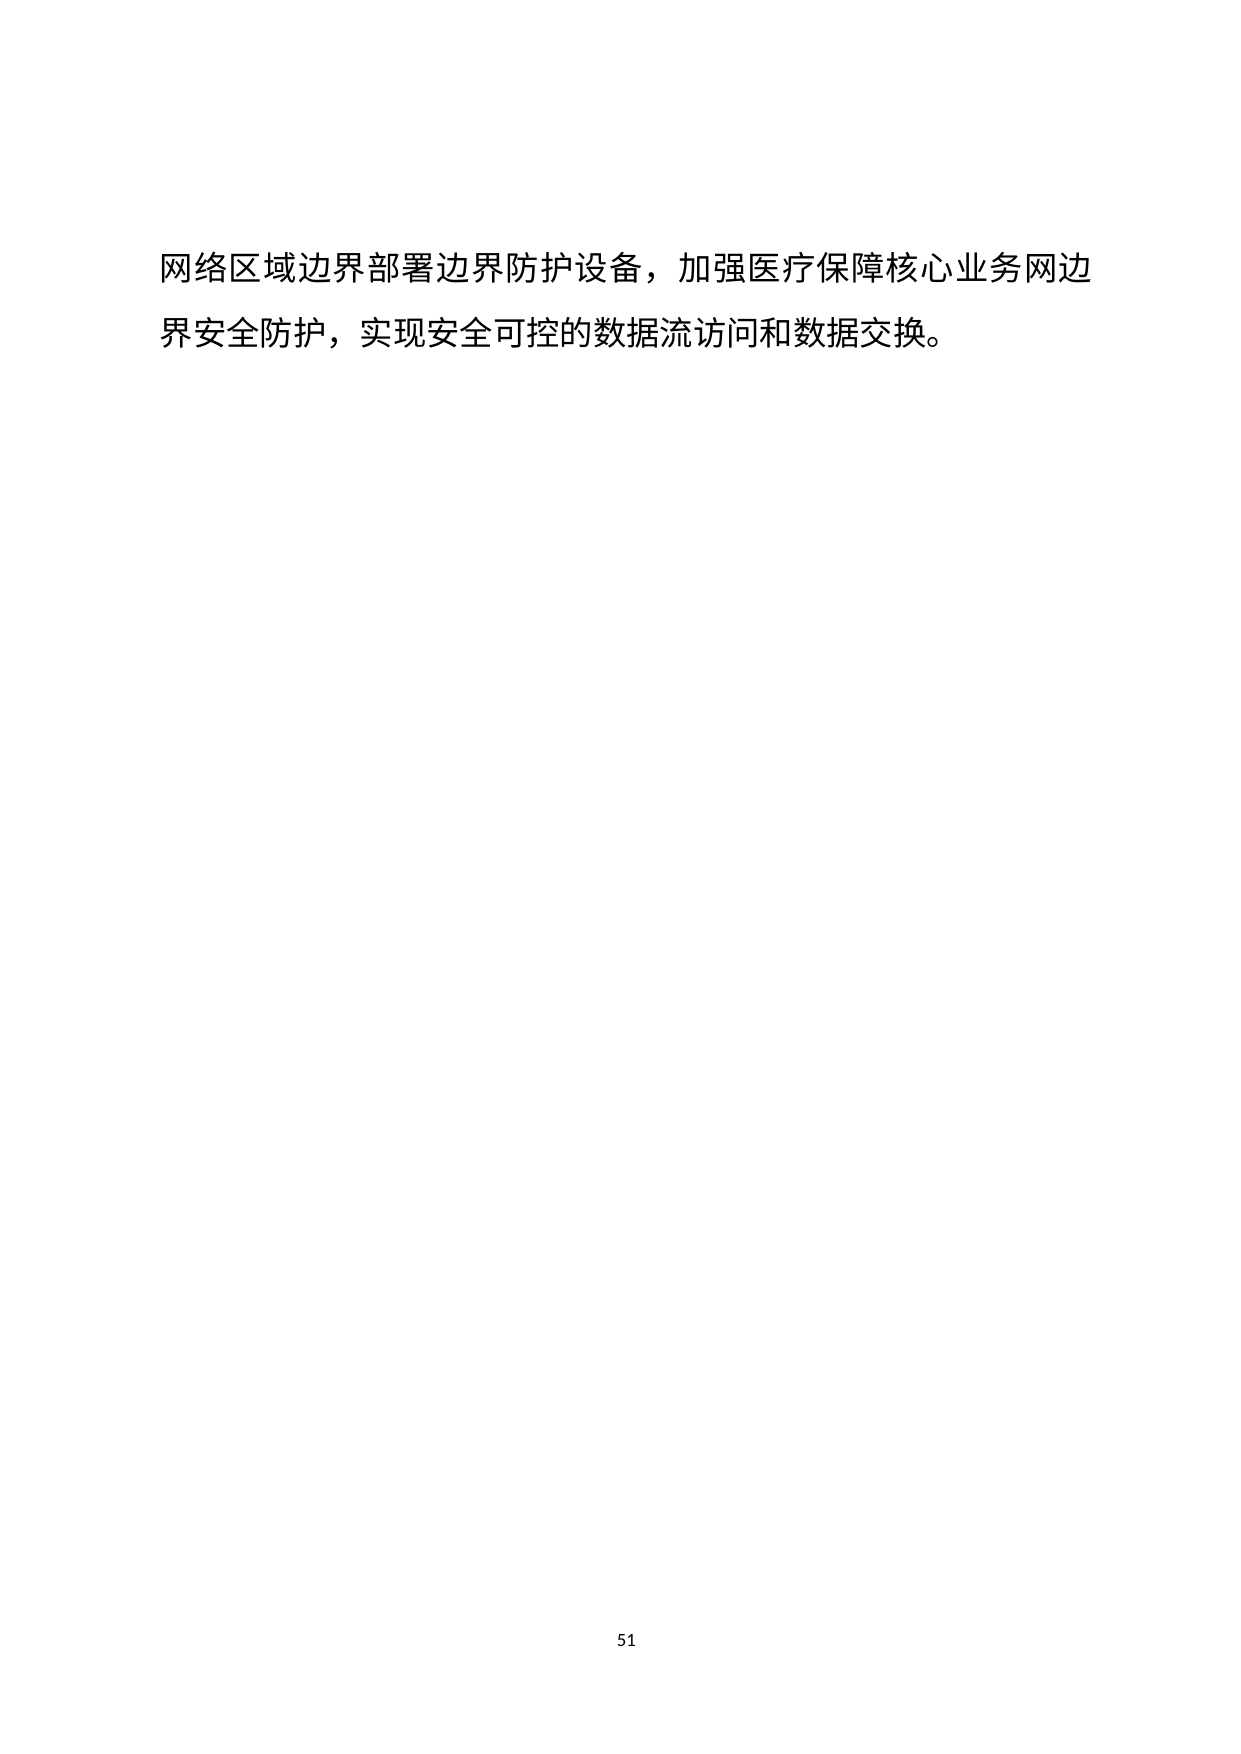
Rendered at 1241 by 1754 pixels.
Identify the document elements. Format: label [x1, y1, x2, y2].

text [159, 233, 1092, 363]
